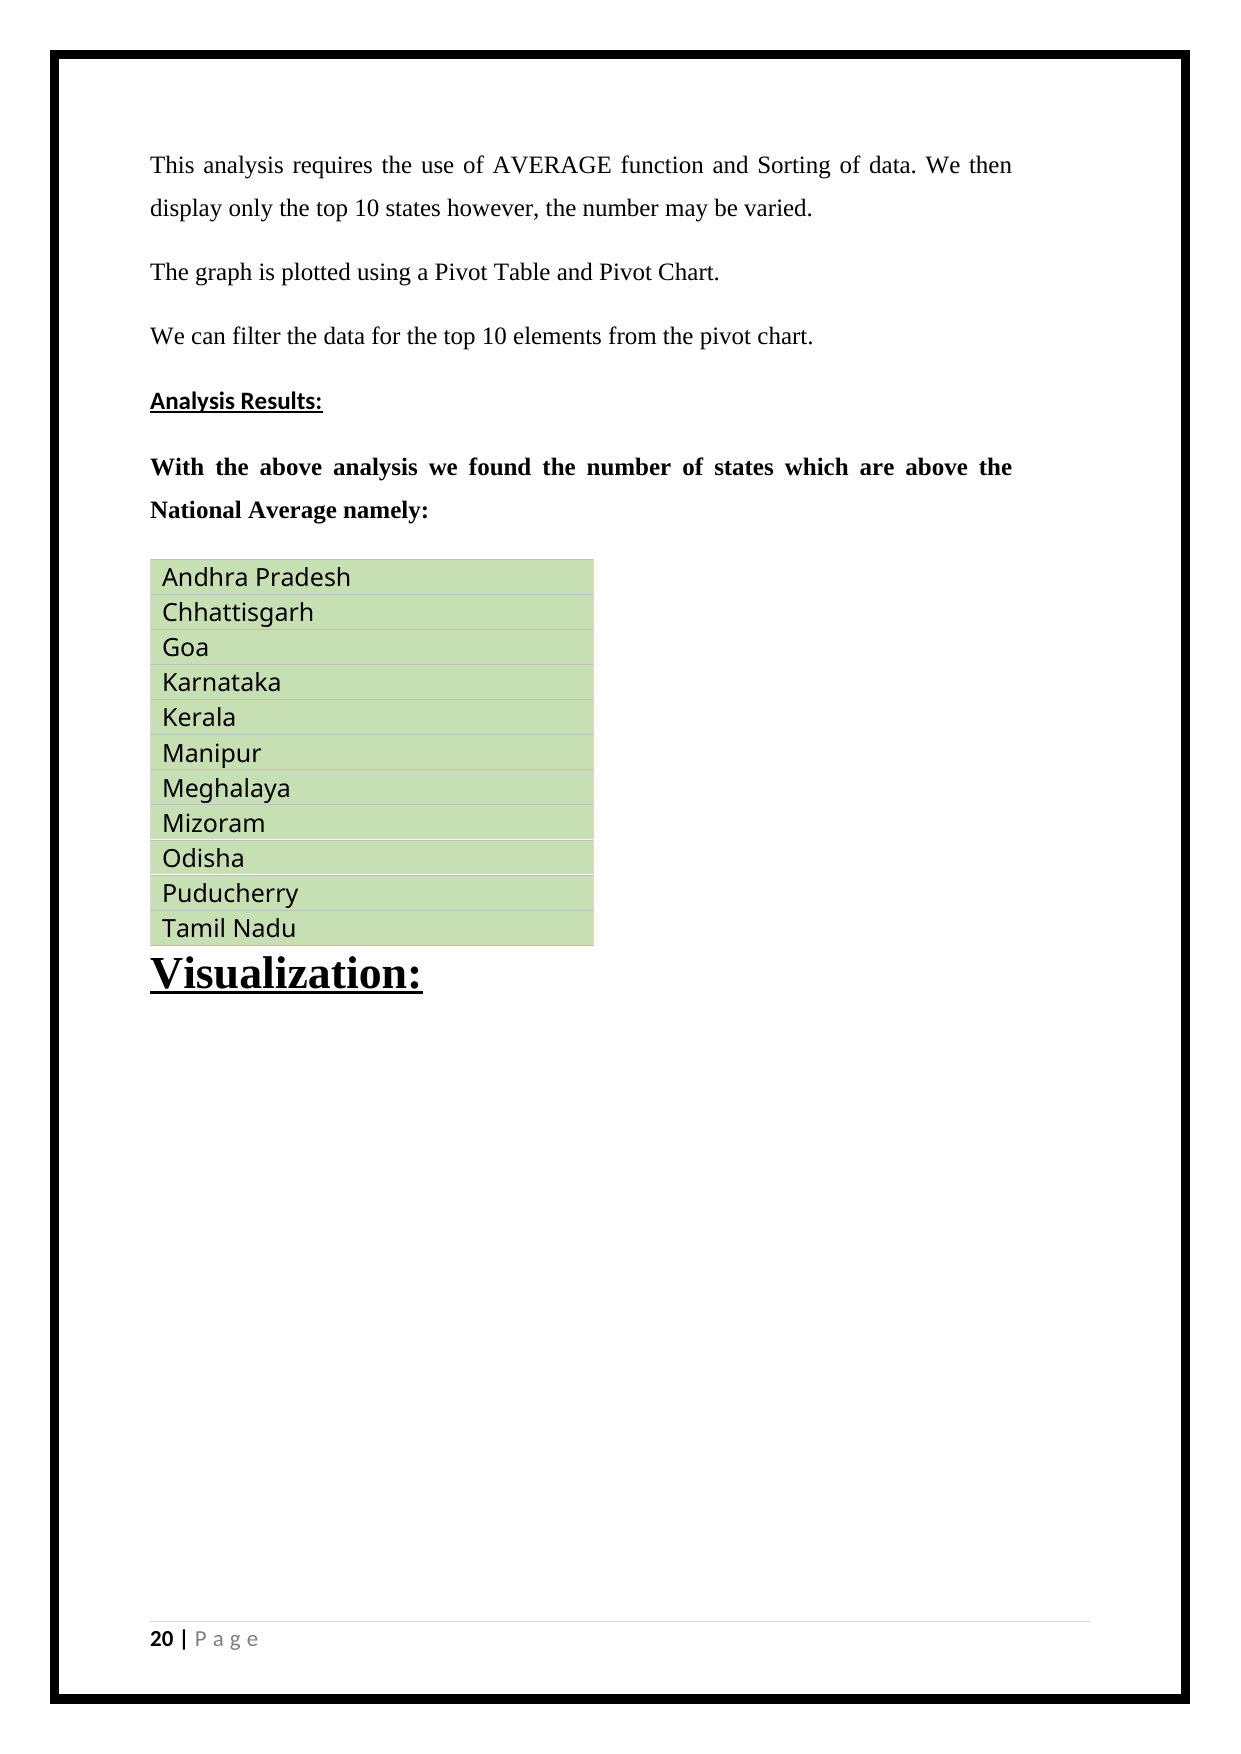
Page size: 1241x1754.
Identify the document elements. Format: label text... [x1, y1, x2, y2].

table_header Andhra Pradesh [151, 560, 593, 594]
table_cell Goa [151, 630, 593, 664]
text With the above analysis we found the number of states which are above the National Average namely: [150, 452, 1013, 523]
table_cell Manipur [151, 735, 593, 769]
text The graph is plotted using a Pivot Table and Pivot Chart. [150, 257, 1013, 286]
text This analysis requires the use of AVERAGE function and Sorting of data. We then display only the top 10 states however, the number may be varied. [150, 150, 1013, 222]
table_cell Tamil Nadu [151, 911, 593, 945]
text We can filter the data for the top 10 elements from the pivot chart. [150, 321, 1013, 350]
table_cell Odisha [151, 841, 593, 874]
text Analysis Results: [150, 385, 1013, 416]
table_cell Mizoram [151, 805, 593, 839]
table_cell Karnataka [151, 665, 593, 699]
table_cell Chhattisgarh [151, 595, 593, 629]
text Visualization: [150, 946, 1013, 998]
table_cell Meghalaya [151, 770, 593, 804]
table_cell Kerala [151, 700, 593, 734]
table_cell Puducherry [151, 876, 593, 910]
